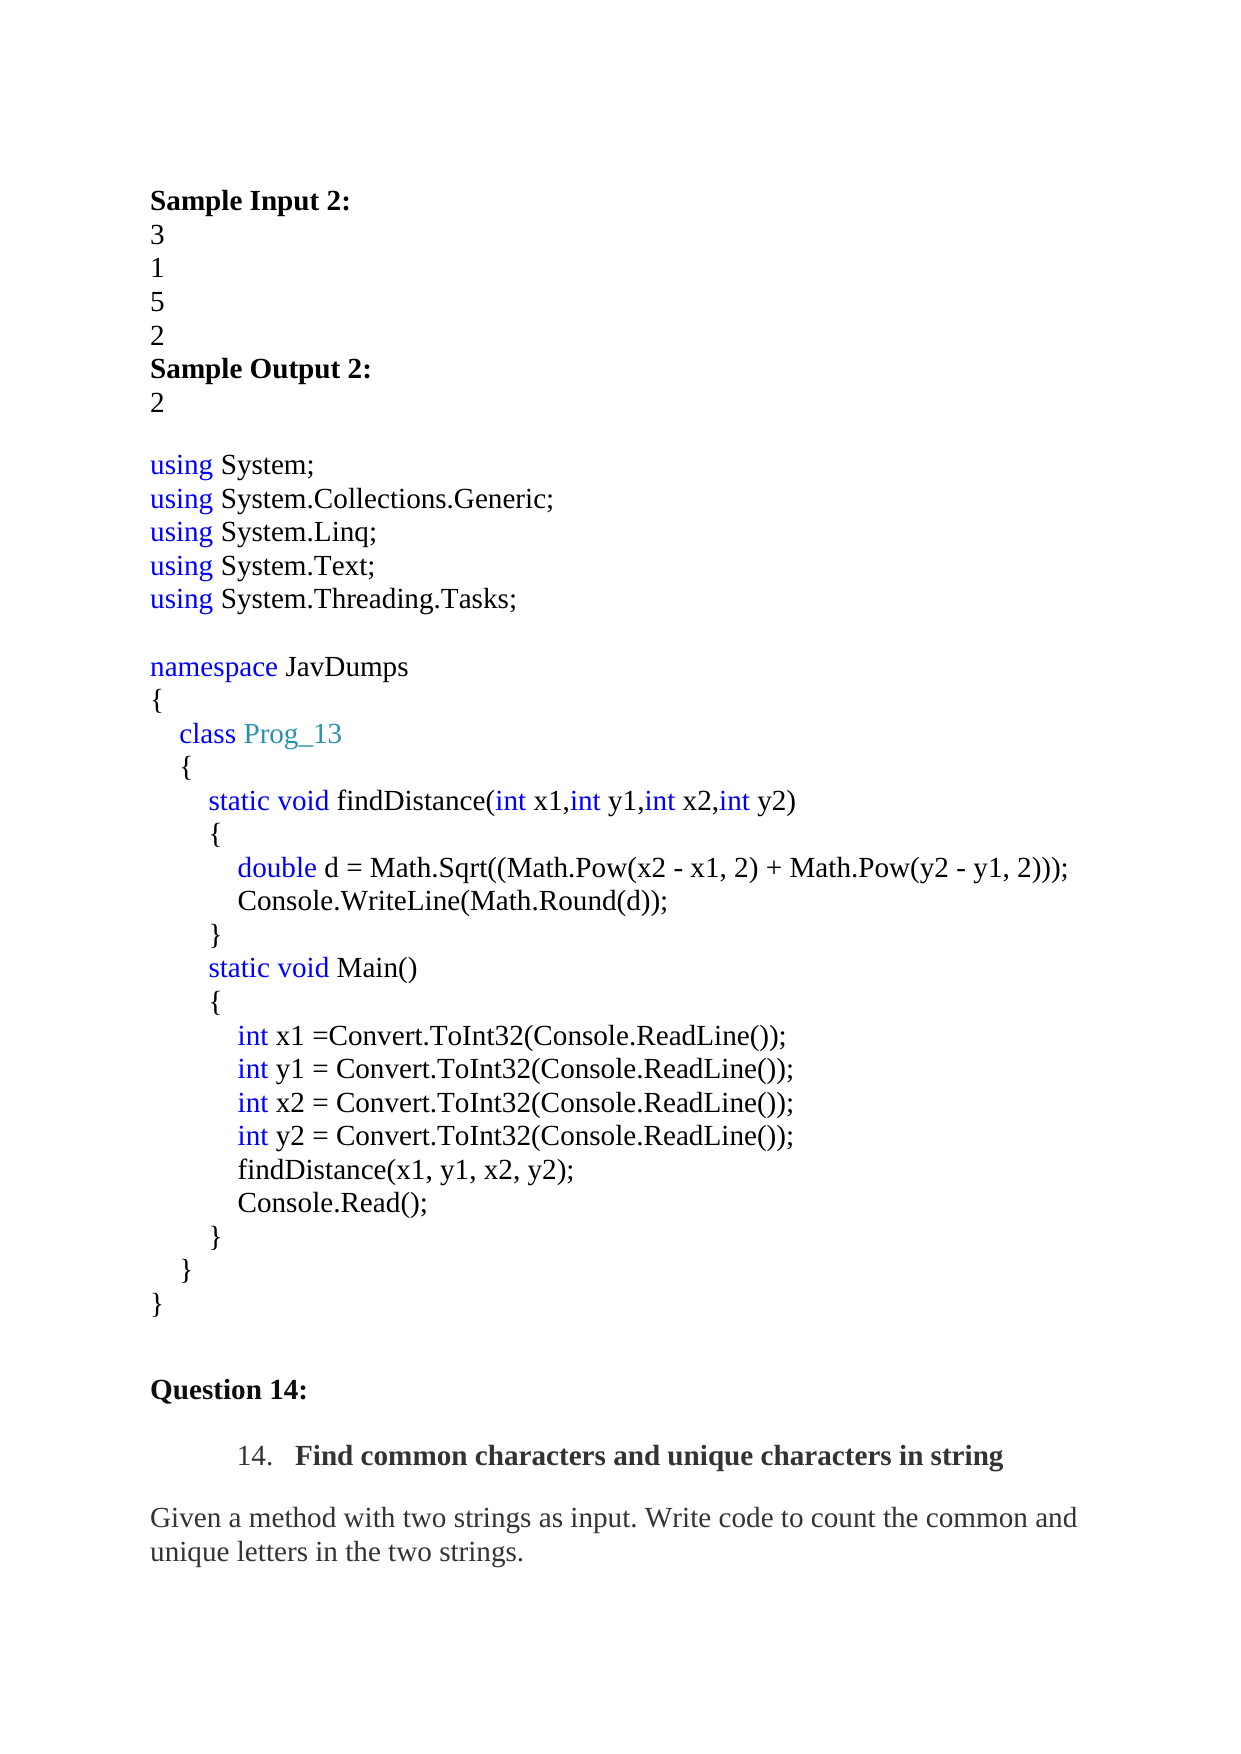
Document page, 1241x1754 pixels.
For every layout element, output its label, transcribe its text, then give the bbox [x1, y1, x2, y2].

text { [150, 816, 1090, 850]
text } [150, 1286, 1090, 1319]
text { [150, 682, 1090, 716]
text } [150, 1219, 1090, 1252]
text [150, 150, 1090, 418]
text { [150, 984, 1090, 1018]
text static void findDistance(int x1,int y1,int x2,int y2) [150, 783, 1090, 816]
text int y1 = Convert.ToInt32(Console.ReadLine()); [150, 1051, 1090, 1085]
text using System.Linq; [150, 514, 1090, 548]
text int x2 = Convert.ToInt32(Console.ReadLine()); [150, 1085, 1090, 1118]
text double d = Math.Sqrt((Math.Pow(x2 - x1, 2) + Math.Pow(y2 - y1, 2))); [150, 850, 1090, 883]
text static void Main() [150, 951, 1090, 984]
text using System.Threading.Tasks; [150, 582, 1090, 615]
text } [150, 1252, 1090, 1286]
text Question 14: [150, 1372, 1090, 1406]
text class Prog_13 [150, 716, 1090, 749]
text } [150, 917, 1090, 951]
text Console.Read(); [150, 1185, 1090, 1219]
text namespace JavDumps [150, 649, 1090, 682]
text { [150, 749, 1090, 783]
text Console.WriteLine(Math.Round(d)); [150, 883, 1090, 917]
text using System.Text; [150, 548, 1090, 582]
text Given a method with two strings as input. Write code to count the common and unique letters in the two strings. [150, 1500, 1090, 1567]
text using System; [150, 447, 1090, 481]
text int x1 =Convert.ToInt32(Console.ReadLine()); [150, 1018, 1090, 1051]
text 14. Find common characters and unique characters in string [150, 1438, 1090, 1471]
text findDistance(x1, y1, x2, y2); [150, 1152, 1090, 1185]
text using System.Collections.Generic; [150, 481, 1090, 514]
text int y2 = Convert.ToInt32(Console.ReadLine()); [150, 1118, 1090, 1152]
